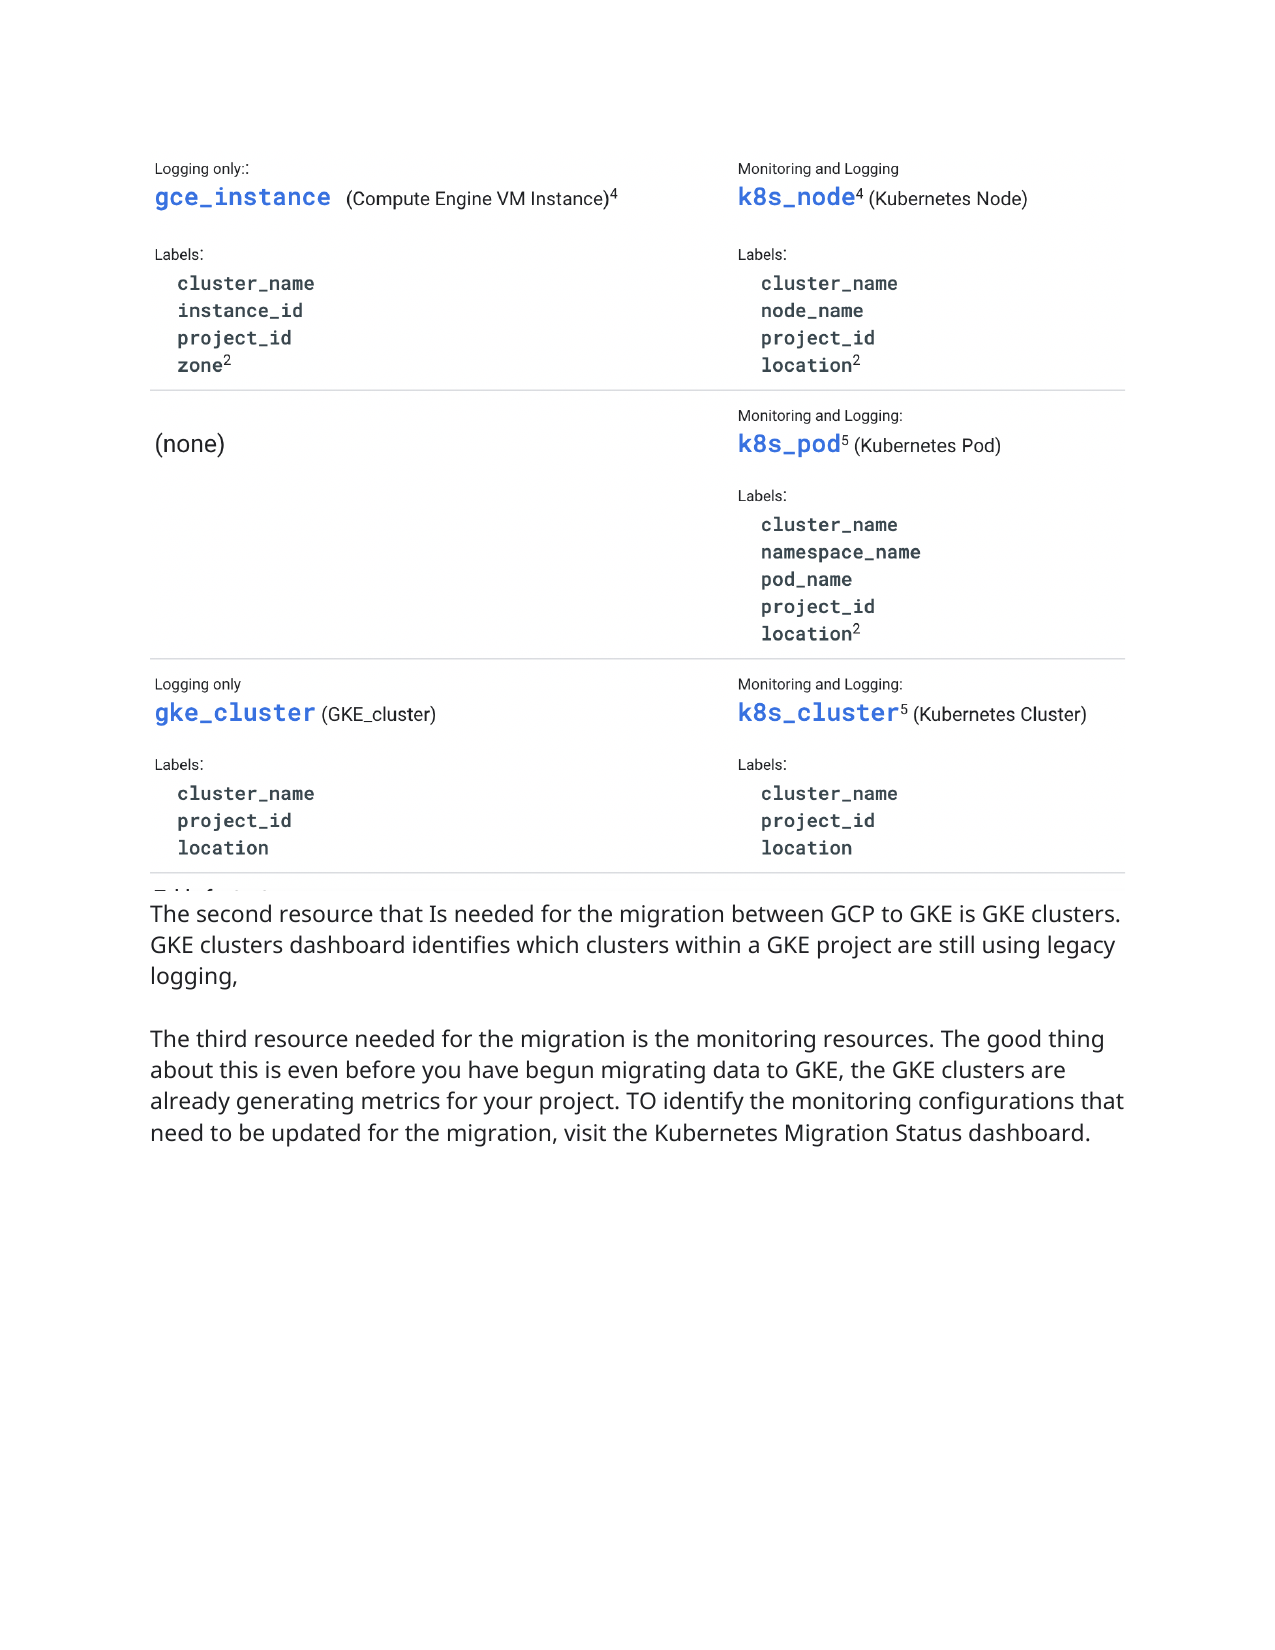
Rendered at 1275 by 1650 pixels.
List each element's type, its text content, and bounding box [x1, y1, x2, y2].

text The second resource that Is needed for the migration between GCP to GKE is GKE clusters. GKE clusters dashboard identifies which clusters within a GKE project are still using legacy logging, [150, 898, 1125, 991]
text The third resource needed for the migration is the monitoring resources. The good thing about this is even before you have begun migrating data to GKE, the GKE clusters are already generating metrics for your project. TO identify the monitoring configurations that need to be updated for the migration, visit the Kubernetes Migration Status dashboard. [150, 1023, 1125, 1148]
picture [150, 150, 1125, 891]
